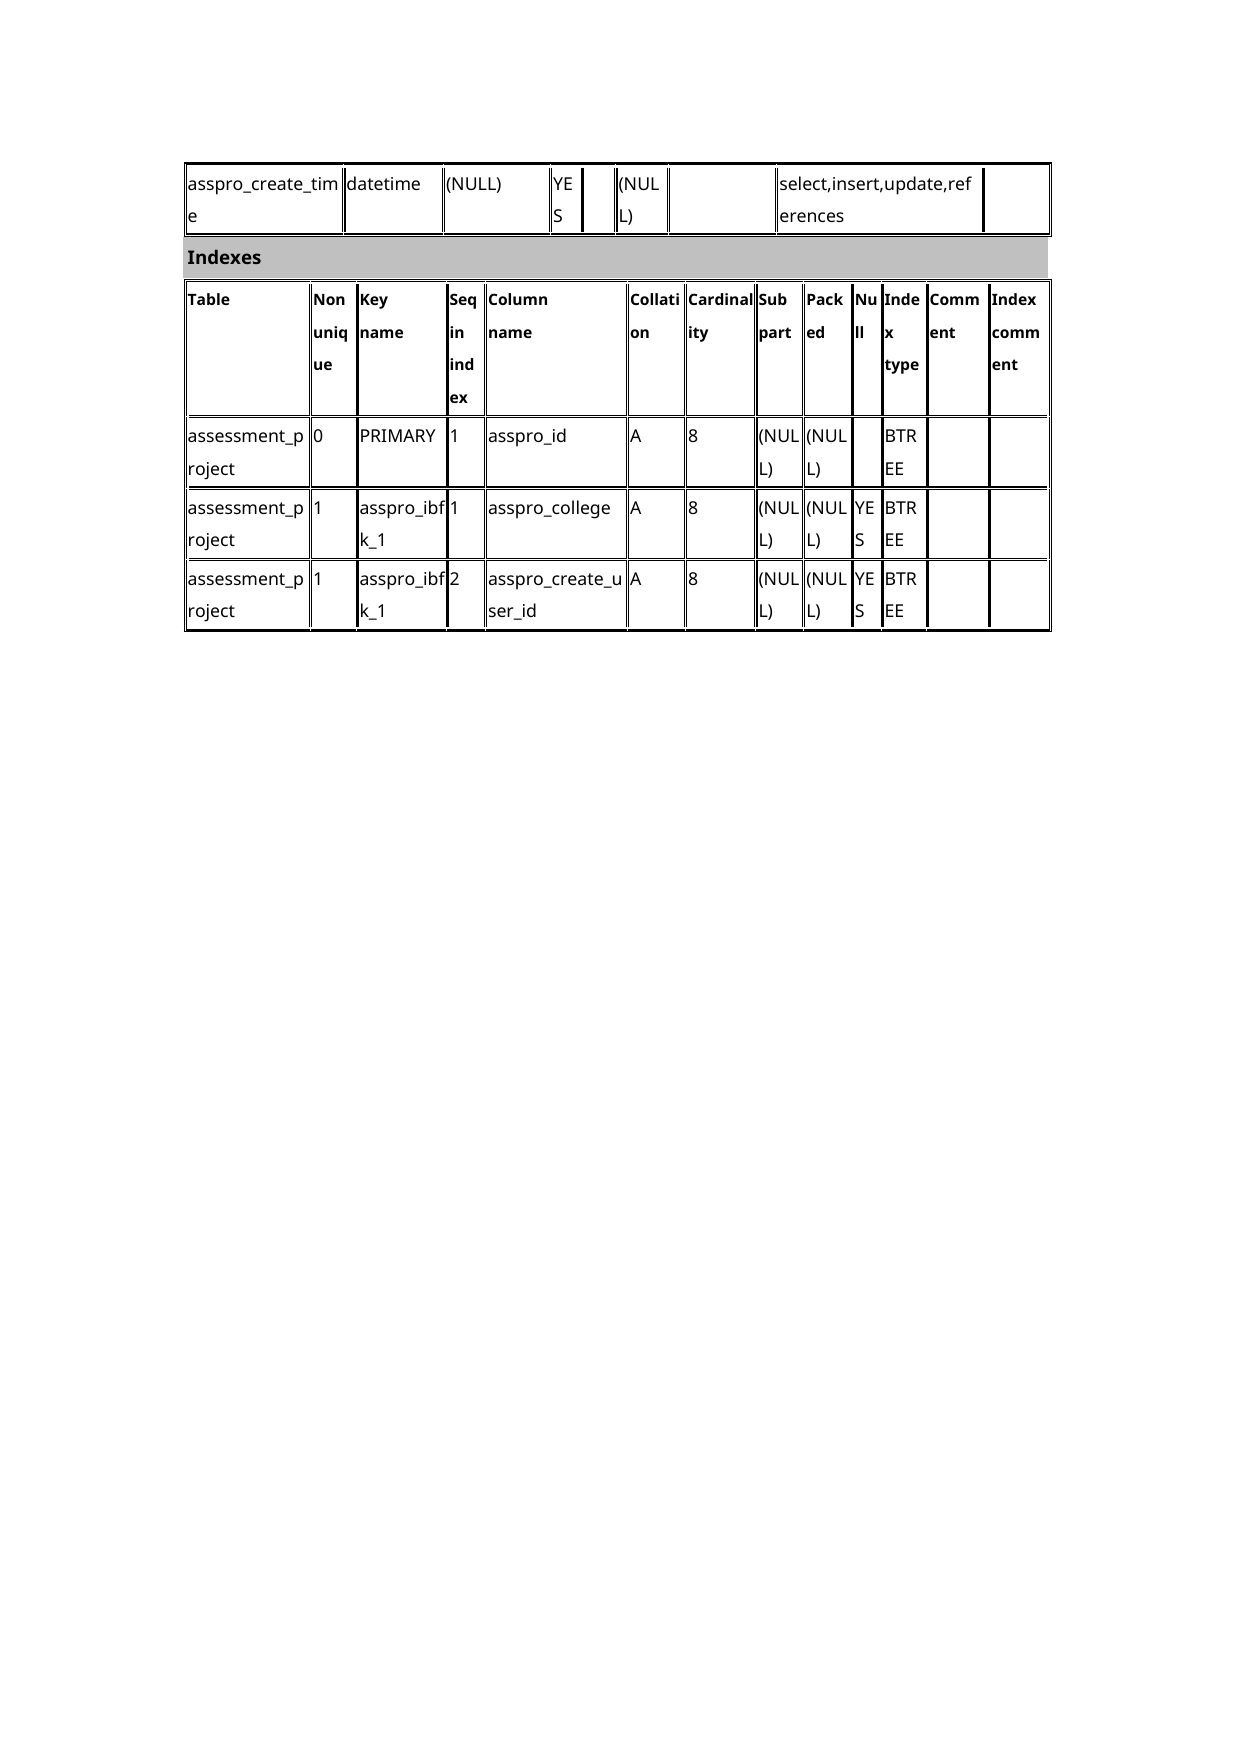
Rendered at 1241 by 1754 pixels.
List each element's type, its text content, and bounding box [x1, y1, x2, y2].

table_cell assessment_project [185, 415, 311, 486]
table_cell (NULL) [804, 561, 852, 629]
table_cell [989, 558, 1049, 629]
table_cell assessment_project [187, 486, 309, 557]
table_header Table [187, 282, 311, 415]
table_cell A [628, 561, 686, 629]
table_cell YES [551, 165, 582, 233]
table_cell [983, 165, 1049, 233]
table_header Seq in index [447, 282, 486, 415]
table_cell (NULL) [756, 561, 804, 629]
table_header Non unique [311, 280, 357, 415]
table_cell 2 [447, 561, 486, 629]
table_header Key name [357, 280, 447, 415]
table_cell asspro_create_user_id [486, 561, 627, 629]
table_header Column name [486, 282, 627, 415]
table_cell (NULL) [758, 490, 802, 557]
table_cell asspro_create_time [187, 164, 344, 233]
table_cell A [629, 490, 684, 557]
table_header Null [852, 280, 882, 415]
table_header Index comment [989, 282, 1049, 415]
table_cell YES [854, 490, 881, 557]
table_cell 0 [312, 418, 356, 486]
table_cell (NULL) [805, 418, 851, 486]
table_cell A [629, 418, 684, 486]
table_header Index type [882, 280, 927, 415]
table_cell datetime [344, 165, 443, 233]
table_cell YES [852, 561, 882, 629]
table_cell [777, 165, 983, 233]
table_header Sub part [756, 282, 804, 415]
table_header Comment [927, 282, 989, 415]
table_cell 8 [687, 490, 754, 557]
table_header Collation [628, 282, 686, 415]
table_cell [991, 486, 1049, 557]
table_cell 1 [311, 561, 357, 629]
table_cell 1 [449, 418, 484, 486]
table_cell assessment_project [187, 558, 311, 629]
table_header Packed [804, 282, 852, 415]
table_cell [582, 164, 616, 233]
table_cell 1 [449, 490, 484, 557]
table_cell [989, 415, 1050, 486]
table_cell (NULL) [805, 490, 851, 557]
table_cell BTREE [884, 490, 926, 557]
table_cell BTREE [884, 418, 926, 486]
table_cell 1 [312, 490, 356, 557]
table_cell 8 [686, 558, 756, 629]
table_cell (NULL) [758, 418, 802, 486]
table_cell (NULL) [444, 165, 551, 233]
table_header Cardinality [686, 280, 756, 415]
table_cell asspro_college [487, 490, 626, 557]
table_cell [929, 418, 988, 486]
table_cell asspro_ibfk_1 [357, 561, 447, 629]
table_cell [854, 418, 881, 486]
table_cell [927, 561, 989, 629]
table_cell [669, 165, 777, 233]
table_cell BTREE [882, 561, 927, 629]
table_cell asspro_id [487, 418, 626, 486]
table_header Indexes [183, 237, 1048, 278]
table_cell (NULL) [616, 165, 669, 233]
table_cell asspro_ibfk_1 [359, 490, 446, 557]
table_cell 8 [687, 418, 754, 486]
table_cell [929, 490, 988, 557]
table_cell PRIMARY [359, 418, 446, 486]
